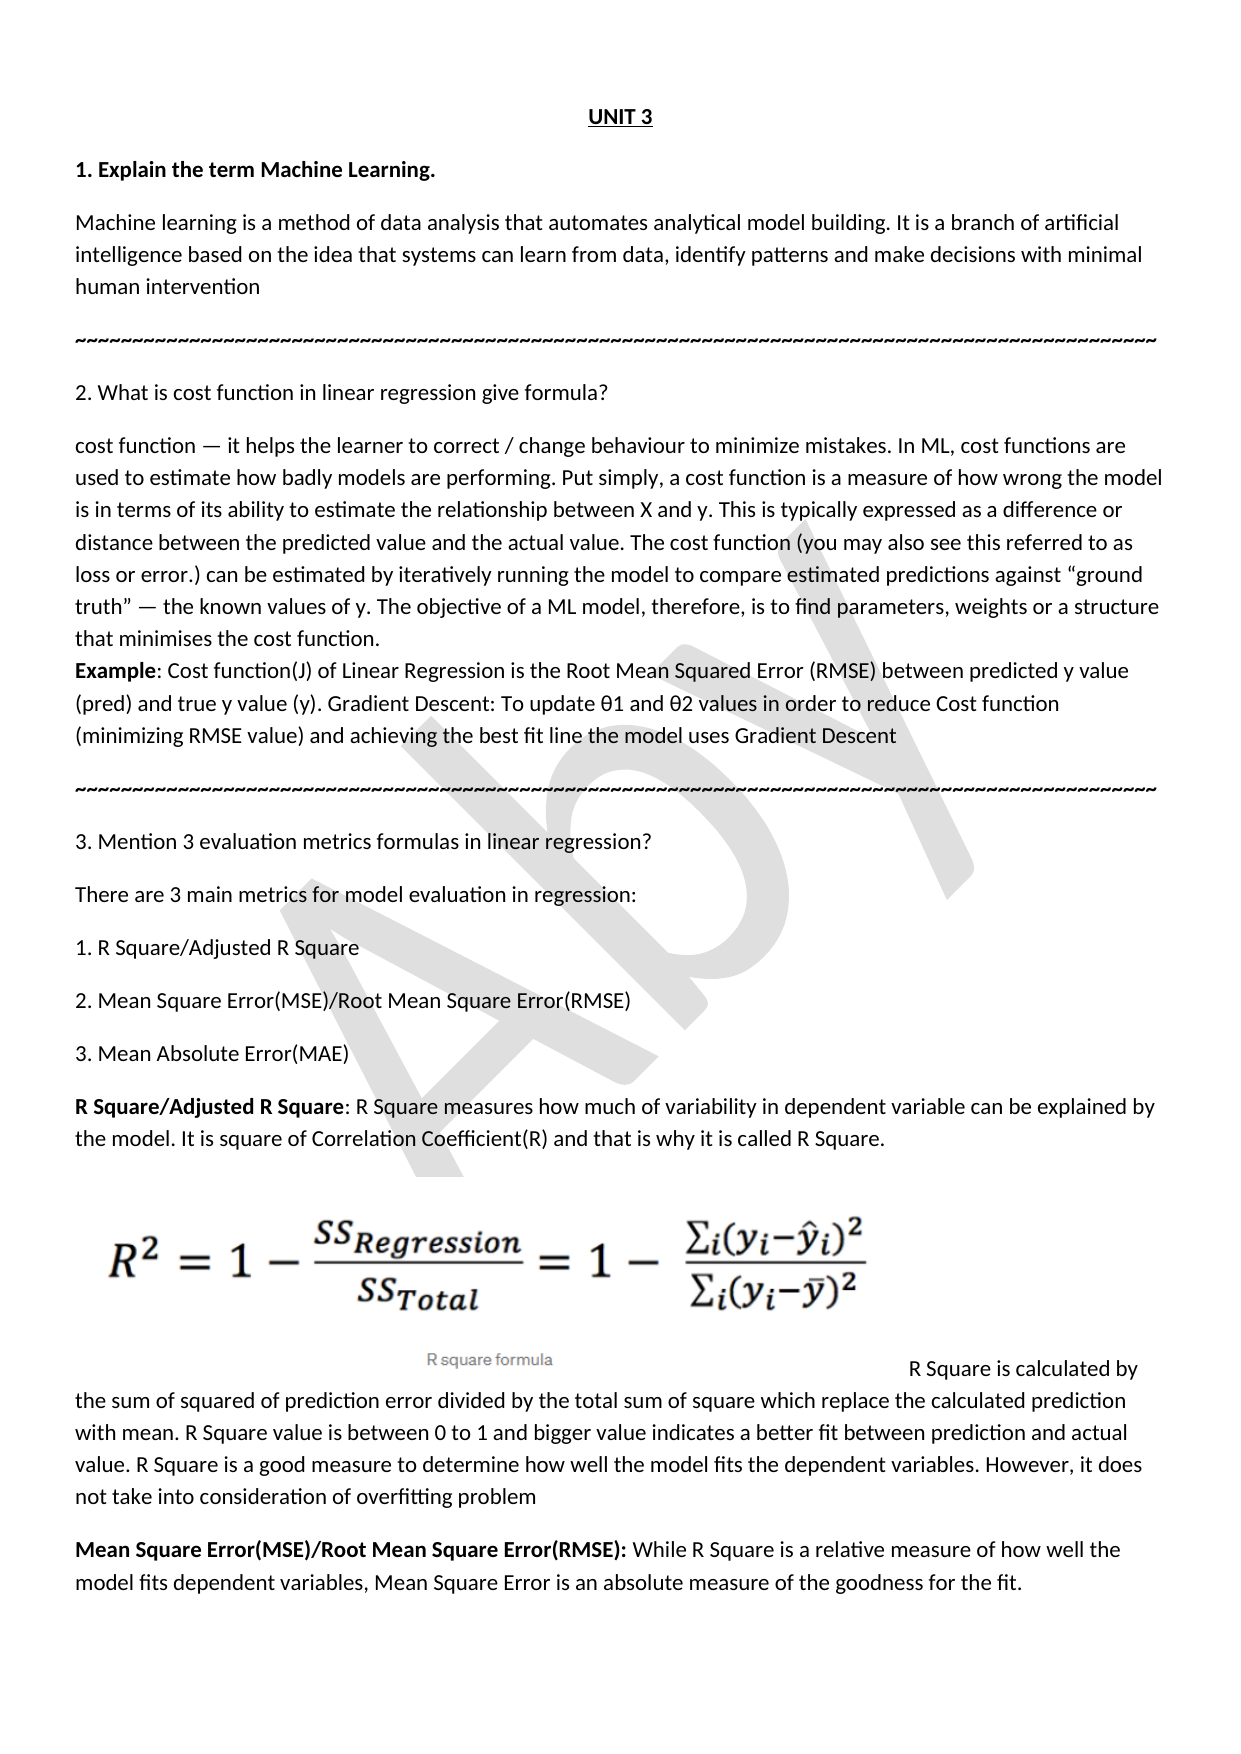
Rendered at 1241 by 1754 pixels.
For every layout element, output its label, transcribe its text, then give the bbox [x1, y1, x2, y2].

text 1. R Square/Adjusted R Square [75, 933, 1165, 961]
text 2. What is cost function in linear regression give formula? [75, 378, 1165, 406]
text 3. Mention 3 evaluation metrics formulas in linear regression? [75, 827, 1165, 855]
picture [75, 1177, 909, 1376]
text cost function — it helps the learner to correct / change behaviour to minimize mistakes. In ML, cost functions are used to estimate how badly models are performing. Put simply, a cost function is a measure of how wrong the model is in terms of its ability to estimate the relationship between X and y. This is typically expressed as a difference or distance between the predicted value and the actual value. The cost function (you may also see this referred to as loss or error.) can be estimated by iteratively running the model to compare estimated predictions against “ground truth” — the known values of y. The objective of a ML model, therefore, is to find parameters, weights or a structure that minimises the cost function. Example: Cost function(J) of Linear Regression is the Root Mean Squared Error (RMSE) between predicted y value (pred) and true y value (y). Gradient Descent: To update θ1 and θ2 values in order to reduce Cost function (minimizing RMSE value) and achieving the best fit line the model uses Gradient Descent [75, 431, 1165, 749]
text There are 3 main metrics for model evaluation in regression: [75, 880, 1165, 908]
text ~~~~~~~~~~~~~~~~~~~~~~~~~~~~~~~~~~~~~~~~~~~~~~~~~~~~~~~~~~~~~~~~~~~~~~~~~~~~~~~~~~~~~~~~~~~~~~~ [75, 325, 1165, 353]
text 3. Mean Absolute Error(MAE) [75, 1039, 1165, 1067]
text 2. Mean Square Error(MSE)/Root Mean Square Error(RMSE) [75, 986, 1165, 1014]
text ~~~~~~~~~~~~~~~~~~~~~~~~~~~~~~~~~~~~~~~~~~~~~~~~~~~~~~~~~~~~~~~~~~~~~~~~~~~~~~~~~~~~~~~~~~~~~~~ [75, 774, 1165, 802]
text Machine learning is a method of data analysis that automates analytical model building. It is a branch of artificial intelligence based on the idea that systems can learn from data, identify patterns and make decisions with minimal human intervention [75, 208, 1165, 300]
text UNIT 3 [75, 102, 1165, 130]
text 1. Explain the term Machine Learning. [75, 155, 1165, 183]
text Mean Square Error(MSE)/Root Mean Square Error(RMSE): While R Square is a relative measure of how well the model fits dependent variables, Mean Square Error is an absolute measure of the goodness for the fit. [75, 1535, 1165, 1596]
text R Square/Adjusted R Square: R Square measures how much of variability in dependent variable can be explained by the model. It is square of Correlation Coefficient(R) and that is why it is called R Square. [75, 1092, 1165, 1152]
